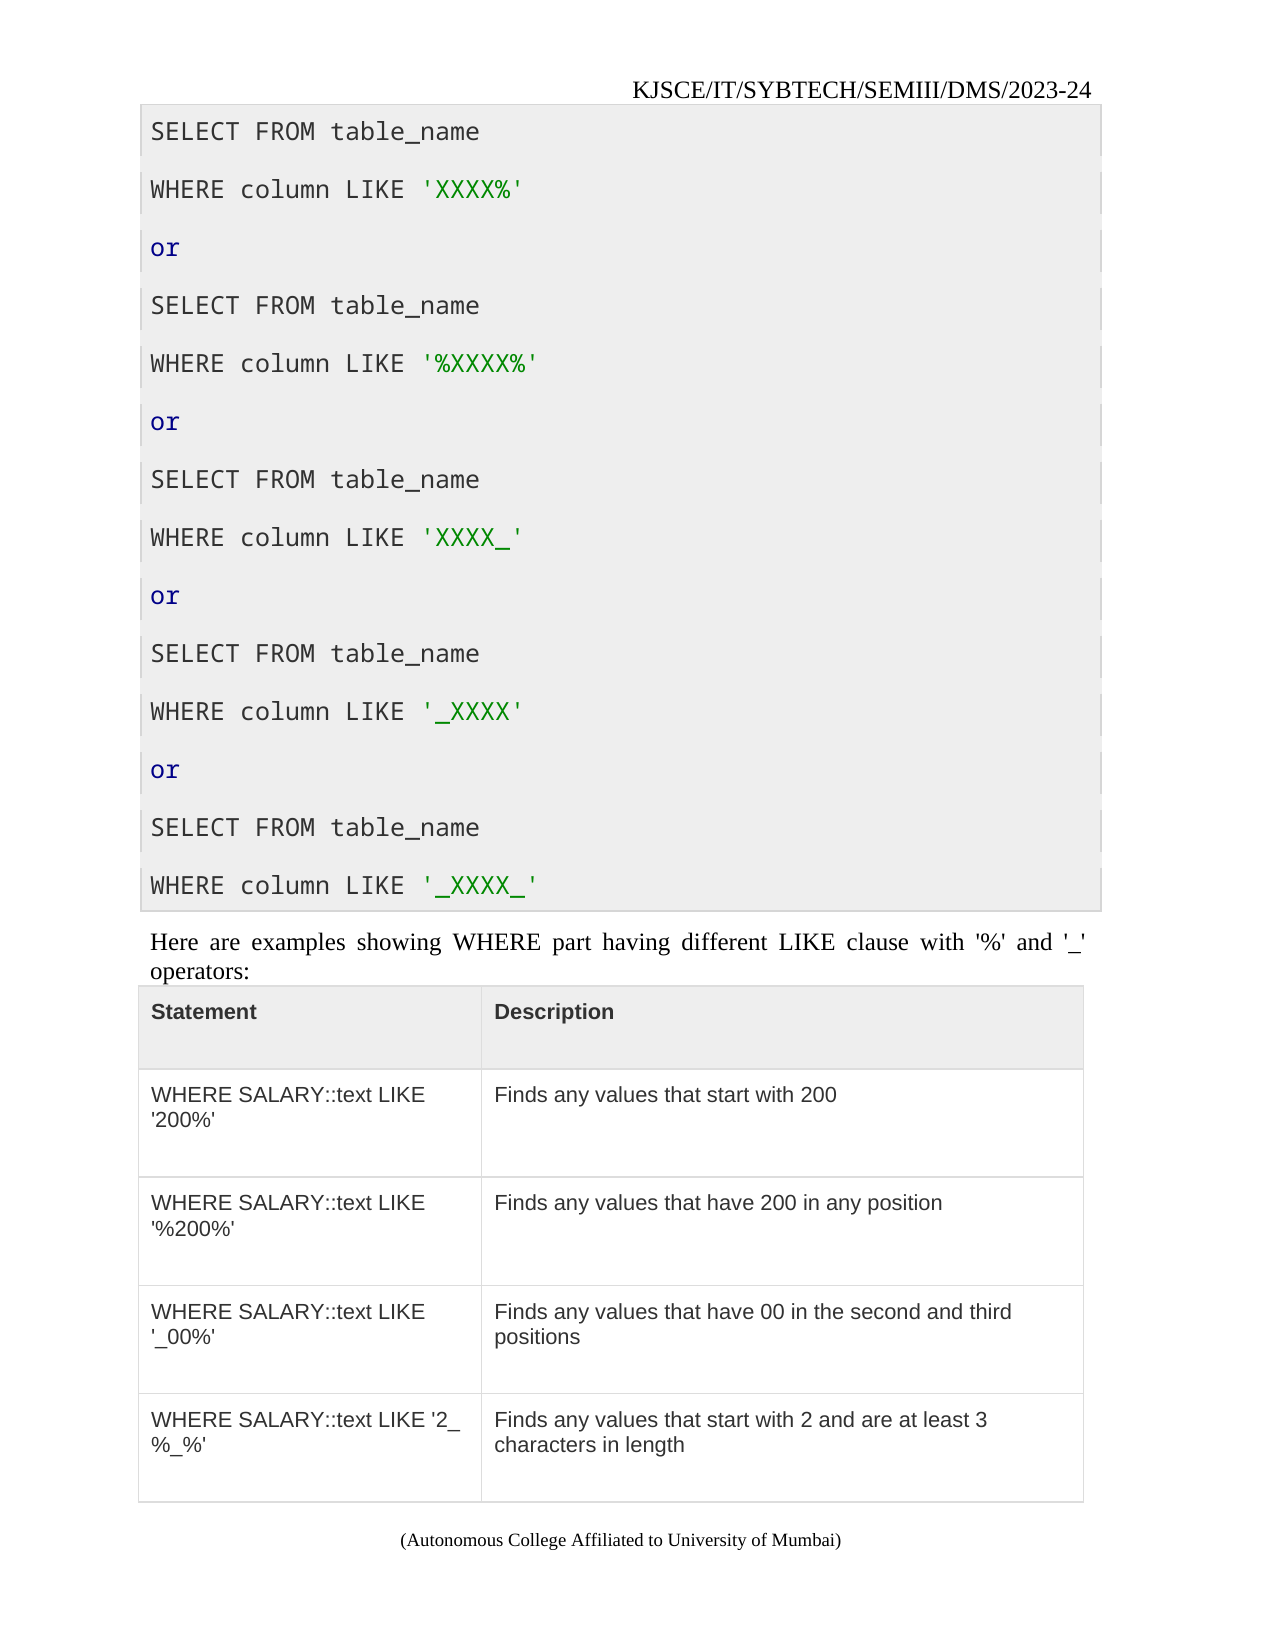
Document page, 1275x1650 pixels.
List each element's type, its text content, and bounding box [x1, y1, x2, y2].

table_cell WHERE SALARY::text LIKE '2_%_%' [139, 1394, 481, 1501]
text or [142, 404, 1100, 446]
text WHERE column LIKE '%XXXX%' [142, 346, 1100, 388]
text or [142, 230, 1100, 272]
text Here are examples showing WHERE part having different LIKE clause with '%' and '_' operators: [150, 927, 1087, 985]
text WHERE column LIKE 'XXXX_' [142, 520, 1100, 562]
table_cell Finds any values that have 200 in any position [482, 1178, 1083, 1284]
table_cell Finds any values that start with 200 [482, 1070, 1083, 1176]
table_cell WHERE SALARY::text LIKE '_00%' [139, 1286, 481, 1393]
text or [142, 578, 1100, 620]
table_cell WHERE SALARY::text LIKE '200%' [139, 1070, 481, 1176]
text SELECT FROM table_name [142, 105, 1100, 156]
text WHERE column LIKE '_XXXX' [142, 694, 1100, 736]
text SELECT FROM table_name [142, 810, 1100, 852]
table_cell Finds any values that start with 2 and are at least 3 characters in length [482, 1394, 1083, 1501]
text or [142, 752, 1100, 794]
table_cell Finds any values that have 00 in the second and third positions [482, 1286, 1083, 1393]
table_header Description [482, 987, 1083, 1068]
text WHERE column LIKE '_XXXX_' [142, 868, 1100, 910]
table_cell WHERE SALARY::text LIKE '%200%' [139, 1178, 481, 1284]
text SELECT FROM table_name [142, 462, 1100, 504]
text WHERE column LIKE 'XXXX%' [142, 172, 1100, 214]
table_header Statement [139, 987, 481, 1068]
text SELECT FROM table_name [142, 636, 1100, 678]
text SELECT FROM table_name [142, 288, 1100, 330]
